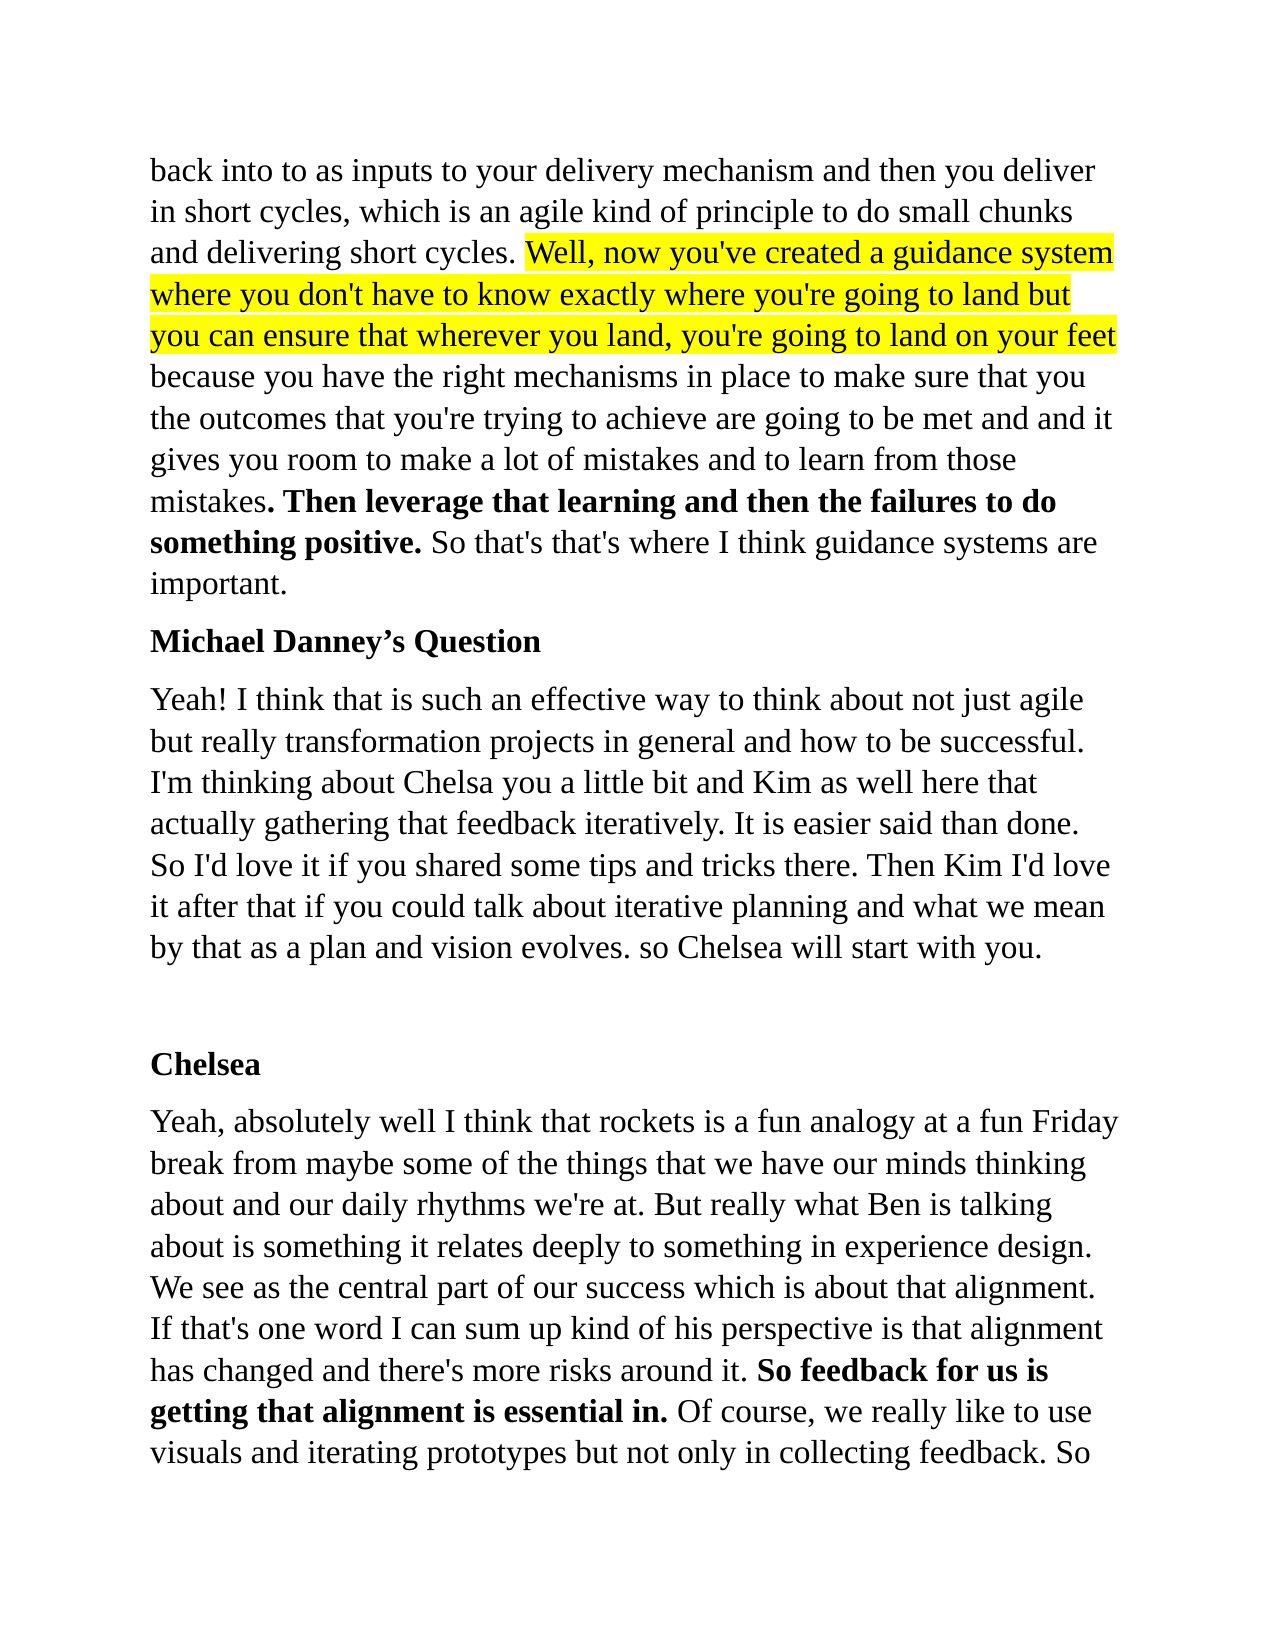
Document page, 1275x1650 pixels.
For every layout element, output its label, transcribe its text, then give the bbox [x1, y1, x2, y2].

text Chelsea [150, 1044, 1125, 1082]
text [150, 150, 1125, 602]
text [150, 1102, 1125, 1471]
text Michael Danney’s Question [150, 622, 1125, 660]
text Yeah! I think that is such an effective way to think about not just agile but really transformation projects in general and how to be successful. I'm thinking about Chelsa you a little bit and Kim as well here that actually gathering that feedback iteratively. It is easier said than done. So I'd love it if you shared some tips and tricks there. Then Kim I'd love it after that if you could talk about iterative planning and what we mean by that as a plan and vision evolves. so Chelsea will start with you. [150, 679, 1125, 966]
